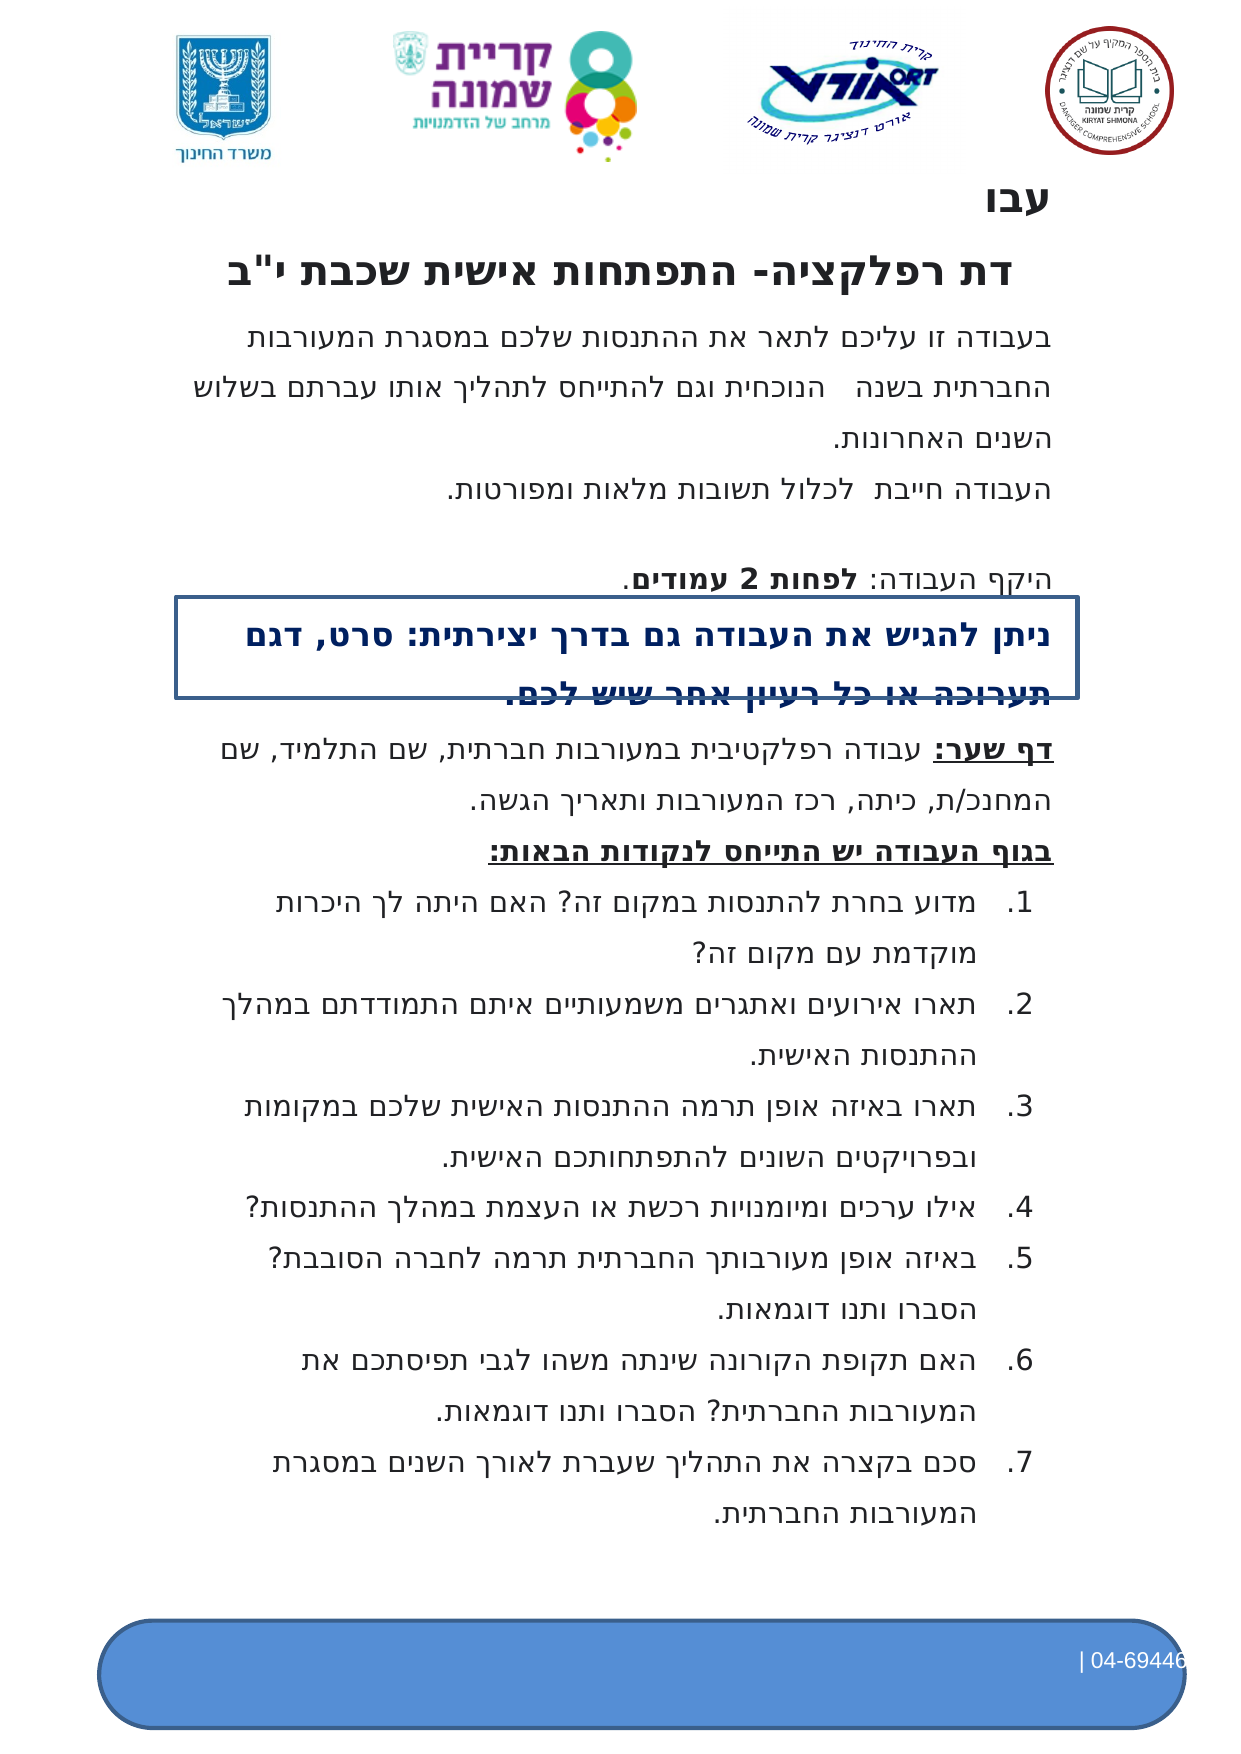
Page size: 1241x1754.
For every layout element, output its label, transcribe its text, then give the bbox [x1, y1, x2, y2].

list באיזה אופן מעורבותך החברתית תרמה לחברה הסובבת? הסברו ותנו דוגמאות. [187, 1242, 1016, 1327]
picture [1045, 26, 1174, 155]
text היקף העבודה: לפחות 2 עמודים. ניתן להגיש את העבודה גם בדרך יצירתית: סרט, דגם תערוכה או כל רעיון אחר שיש לכם. [187, 599, 1053, 696]
picture [136, 21, 310, 178]
text בעבודה זו עליכם לתאר את ההתנסות שלכם במסגרת המעורבות החברתית בשנה הנוכחית וגם להתייחס לתהליך אותו עברתם בשלוש השנים האחרונות. העבודה חייבת לכלול תשובות מלאות ומפורטות. [187, 320, 1053, 549]
picture [722, 6, 967, 174]
list תארו באיזה אופן תרמה ההתנסות האישית שלכם במקומות ובפרויקטים השונים להתפתחותכם האישית. [187, 1089, 1016, 1174]
picture [393, 31, 637, 162]
list תארו אירועים ואתגרים משמעותיים איתם התמודדתם במהלך ההתנסות האישית. [187, 987, 1016, 1072]
text דף שער: עבודה רפלקטיבית במעורבות חברתית, שם התלמיד, שם המחנכ/ת, כיתה, רכז המעורבות ותאריך הגשה. [187, 732, 1053, 817]
text היקף העבודה: לפחות 2 עמודים. ניתן להגיש את העבודה גם בדרך יצירתית: סרט, דגם תערוכה או כל רעיון אחר שיש לכם. [187, 563, 1053, 595]
list מדוע בחרת להתנסות במקום זה? האם היתה לך היכרות מוקדמת עם מקום זה? [187, 885, 1016, 970]
text בגוף העבודה יש התייחס לנקודות הבאות: [187, 834, 1053, 868]
text עבודת רפלקציה- התפתחות אישית שכבת י"ב [187, 174, 1053, 296]
list סכם בקצרה את התהליך שעברת לאורך השנים במסגרת המעורבות החברתית. [187, 1446, 1016, 1530]
list אילו ערכים ומיומנויות רכשת או העצמת במהלך ההתנסות? [187, 1191, 1016, 1225]
text היקף העבודה: לפחות 2 עמודים. ניתן להגיש את העבודה גם בדרך יצירתית: סרט, דגם תערוכה או כל רעיון אחר שיש לכם. [187, 700, 747, 713]
list האם תקופת הקורונה שינתה משהו לגבי תפיסתכם את המעורבות החברתית? הסברו ותנו דוגמאות. [187, 1344, 1016, 1428]
